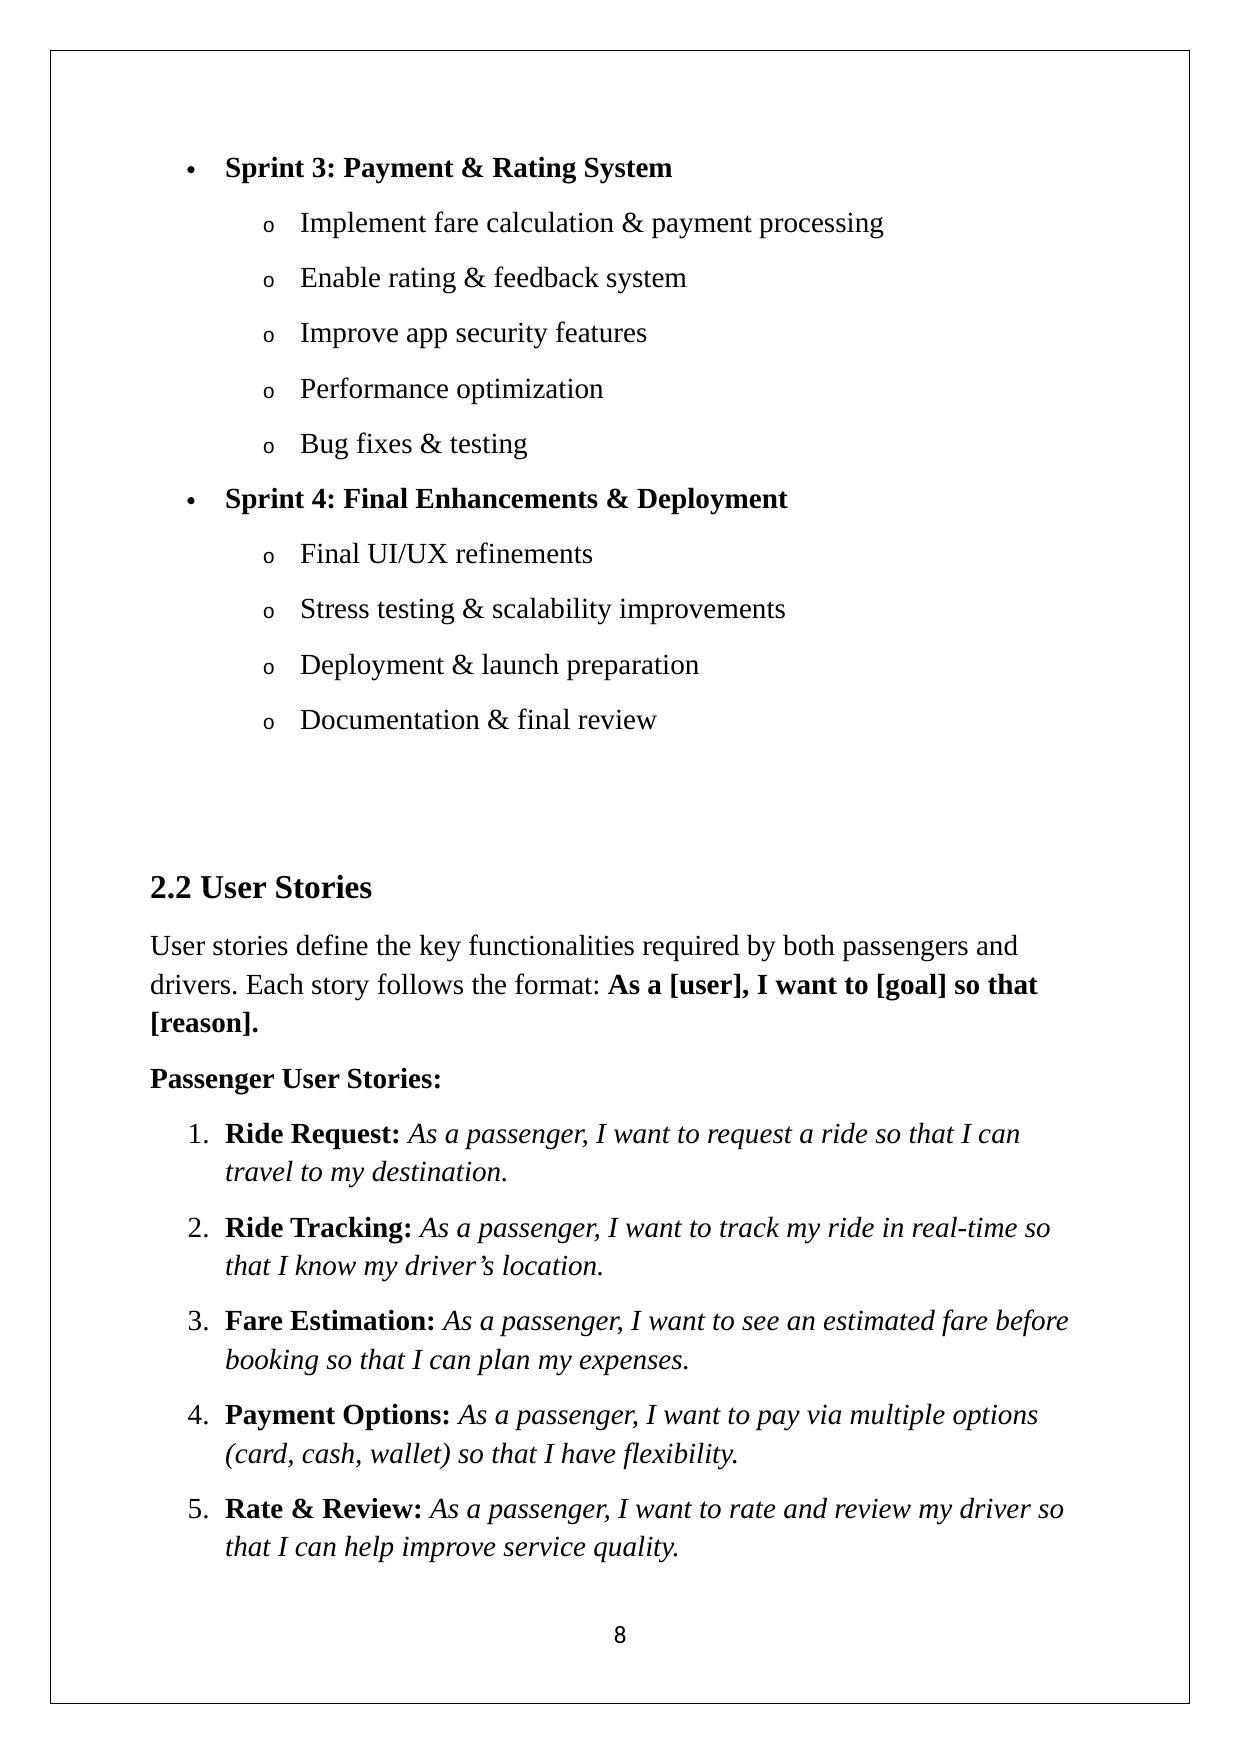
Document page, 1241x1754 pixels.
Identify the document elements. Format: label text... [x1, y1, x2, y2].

text 2.2 User Stories [150, 868, 1090, 906]
list Ride Tracking: As a passenger, I want to track my ride in real-time so that I know my driver’s location. [187, 1210, 1090, 1282]
text User stories define the key functionalities required by both passengers and drivers. Each story follows the format: As a [user], I want to [goal] so that [reason]. [150, 928, 1090, 1039]
list Enable rating & feedback system [262, 260, 1090, 294]
list Improve app security features [262, 316, 1090, 349]
text Passenger User Stories: [150, 1061, 1090, 1094]
list Ride Request: As a passenger, I want to request a ride so that I can travel to my destination. [187, 1116, 1090, 1188]
list Bug fixes & testing [262, 426, 1090, 459]
list Documentation & final review [262, 702, 1090, 736]
list Performance optimization [262, 371, 1090, 404]
list Sprint 4: Final Enhancements & Deployment [187, 481, 1090, 515]
list Payment Options: As a passenger, I want to pay via multiple options (card, cash, wallet) so that I have flexibility. [187, 1397, 1090, 1469]
list Deployment & launch preparation [262, 647, 1090, 680]
list Fare Estimation: As a passenger, I want to see an estimated fare before booking so that I can plan my expenses. [187, 1303, 1090, 1376]
list Sprint 3: Payment & Rating System [187, 150, 1090, 183]
list Rate & Review: As a passenger, I want to rate and review my driver so that I can help improve service quality. [187, 1491, 1090, 1563]
list Implement fare calculation & payment processing [262, 205, 1090, 239]
list Final UI/UX refinements [262, 536, 1090, 570]
list Stress testing & scalability improvements [262, 592, 1090, 625]
